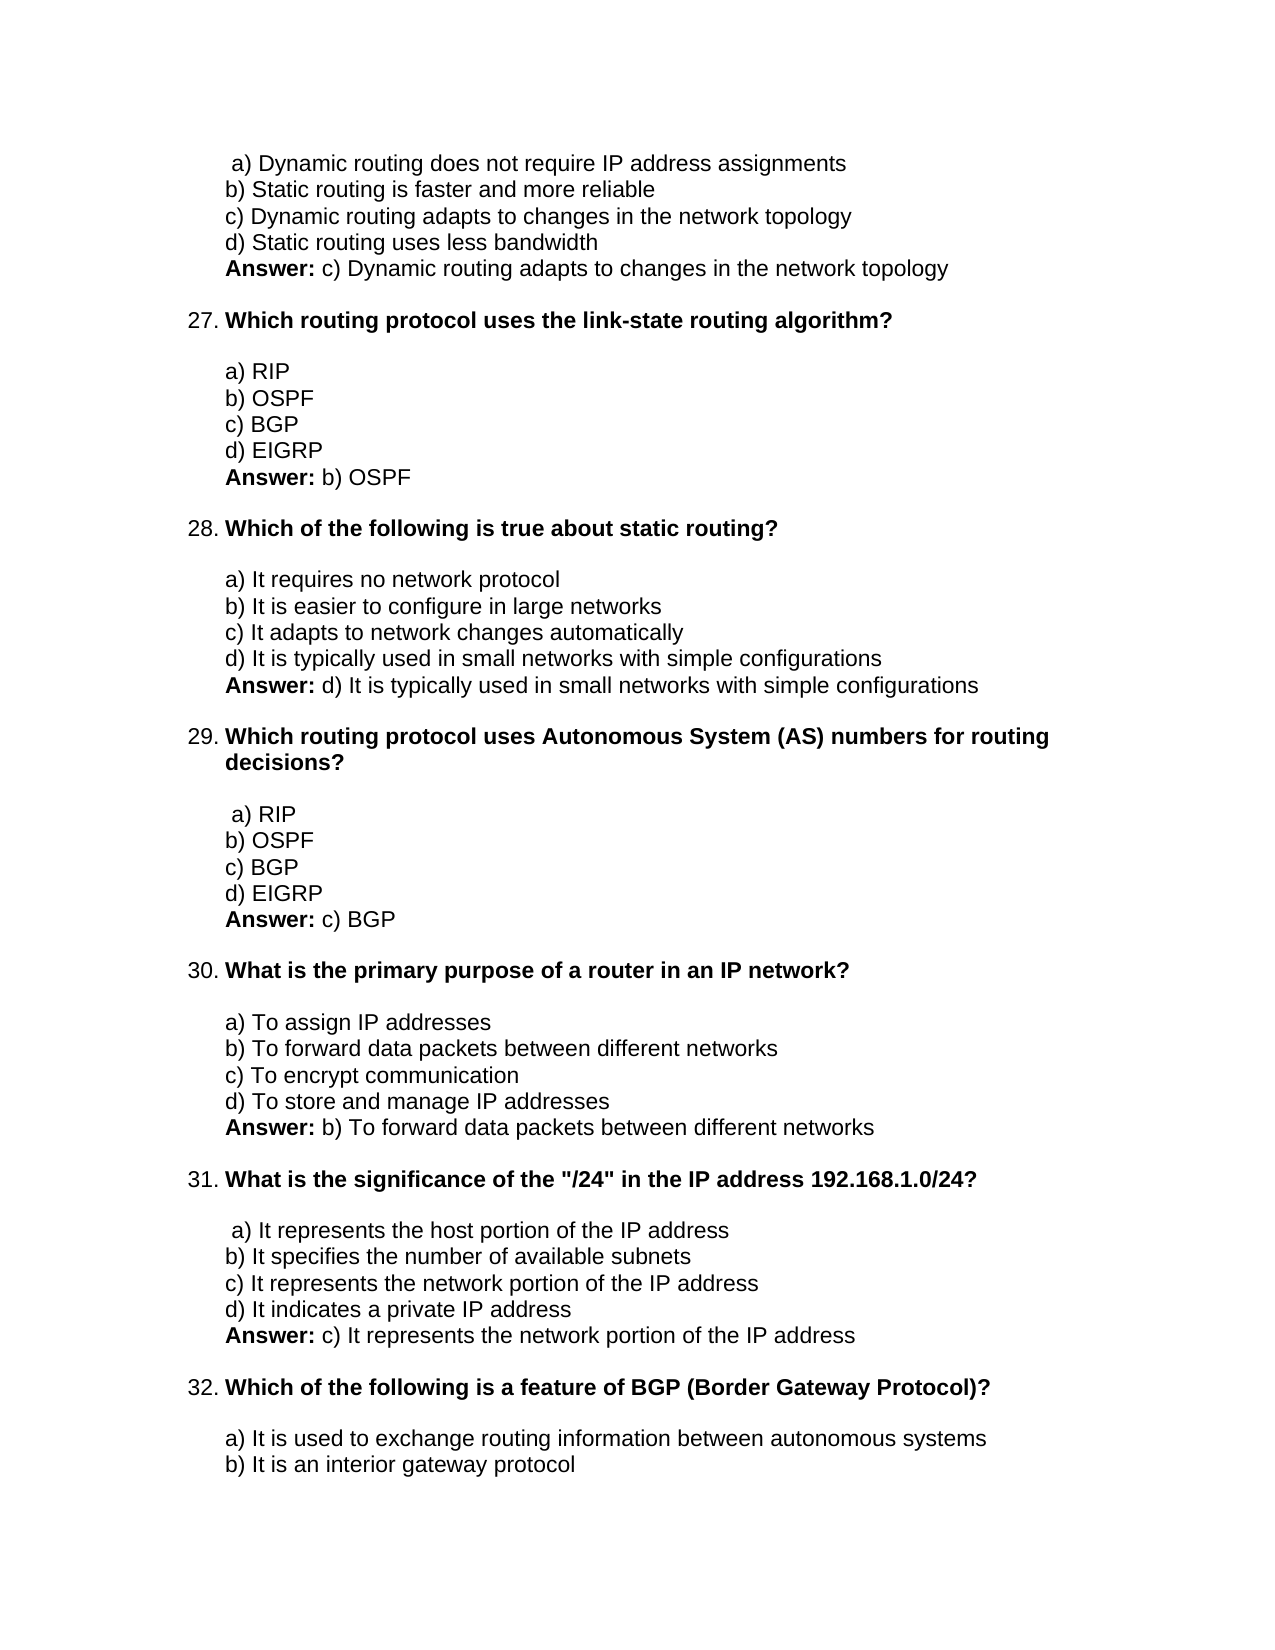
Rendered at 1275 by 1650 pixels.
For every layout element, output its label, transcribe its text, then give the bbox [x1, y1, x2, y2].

text a) RIP b) OSPF c) BGP d) EIGRP Answer: b) OSPF [225, 358, 1125, 490]
list Which routing protocol uses the link-state routing algorithm? [187, 307, 1125, 333]
text a) It represents the host portion of the IP address b) It specifies the number of available subnets c) It represents the network portion of the IP address d) It indicates a private IP address Answer: c) It represents the network portion of the IP address [225, 1217, 1125, 1349]
list Which of the following is true about static routing? [187, 515, 1125, 541]
text a) To assign IP addresses b) To forward data packets between different networks c) To encrypt communication d) To store and manage IP addresses Answer: b) To forward data packets between different networks [225, 1009, 1125, 1141]
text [225, 1425, 1125, 1478]
text a) Dynamic routing does not require IP address assignments b) Static routing is faster and more reliable c) Dynamic routing adapts to changes in the network topology d) Static routing uses less bandwidth Answer: c) Dynamic routing adapts to changes in the network topology [225, 150, 1125, 282]
text a) It requires no network protocol b) It is easier to configure in large networks c) It adapts to network changes automatically d) It is typically used in small networks with simple configurations Answer: d) It is typically used in small networks with simple configurations [225, 566, 1125, 698]
list What is the primary purpose of a router in an IP network? [187, 957, 1125, 984]
list What is the significance of the "/24" in the IP address 192.168.1.0/24? [187, 1166, 1125, 1192]
list Which routing protocol uses Autonomous System (AS) numbers for routing decisions? [187, 723, 1125, 776]
text a) RIP b) OSPF c) BGP d) EIGRP Answer: c) BGP [225, 801, 1125, 932]
list Which of the following is a feature of BGP (Border Gateway Protocol)? [187, 1374, 1125, 1400]
